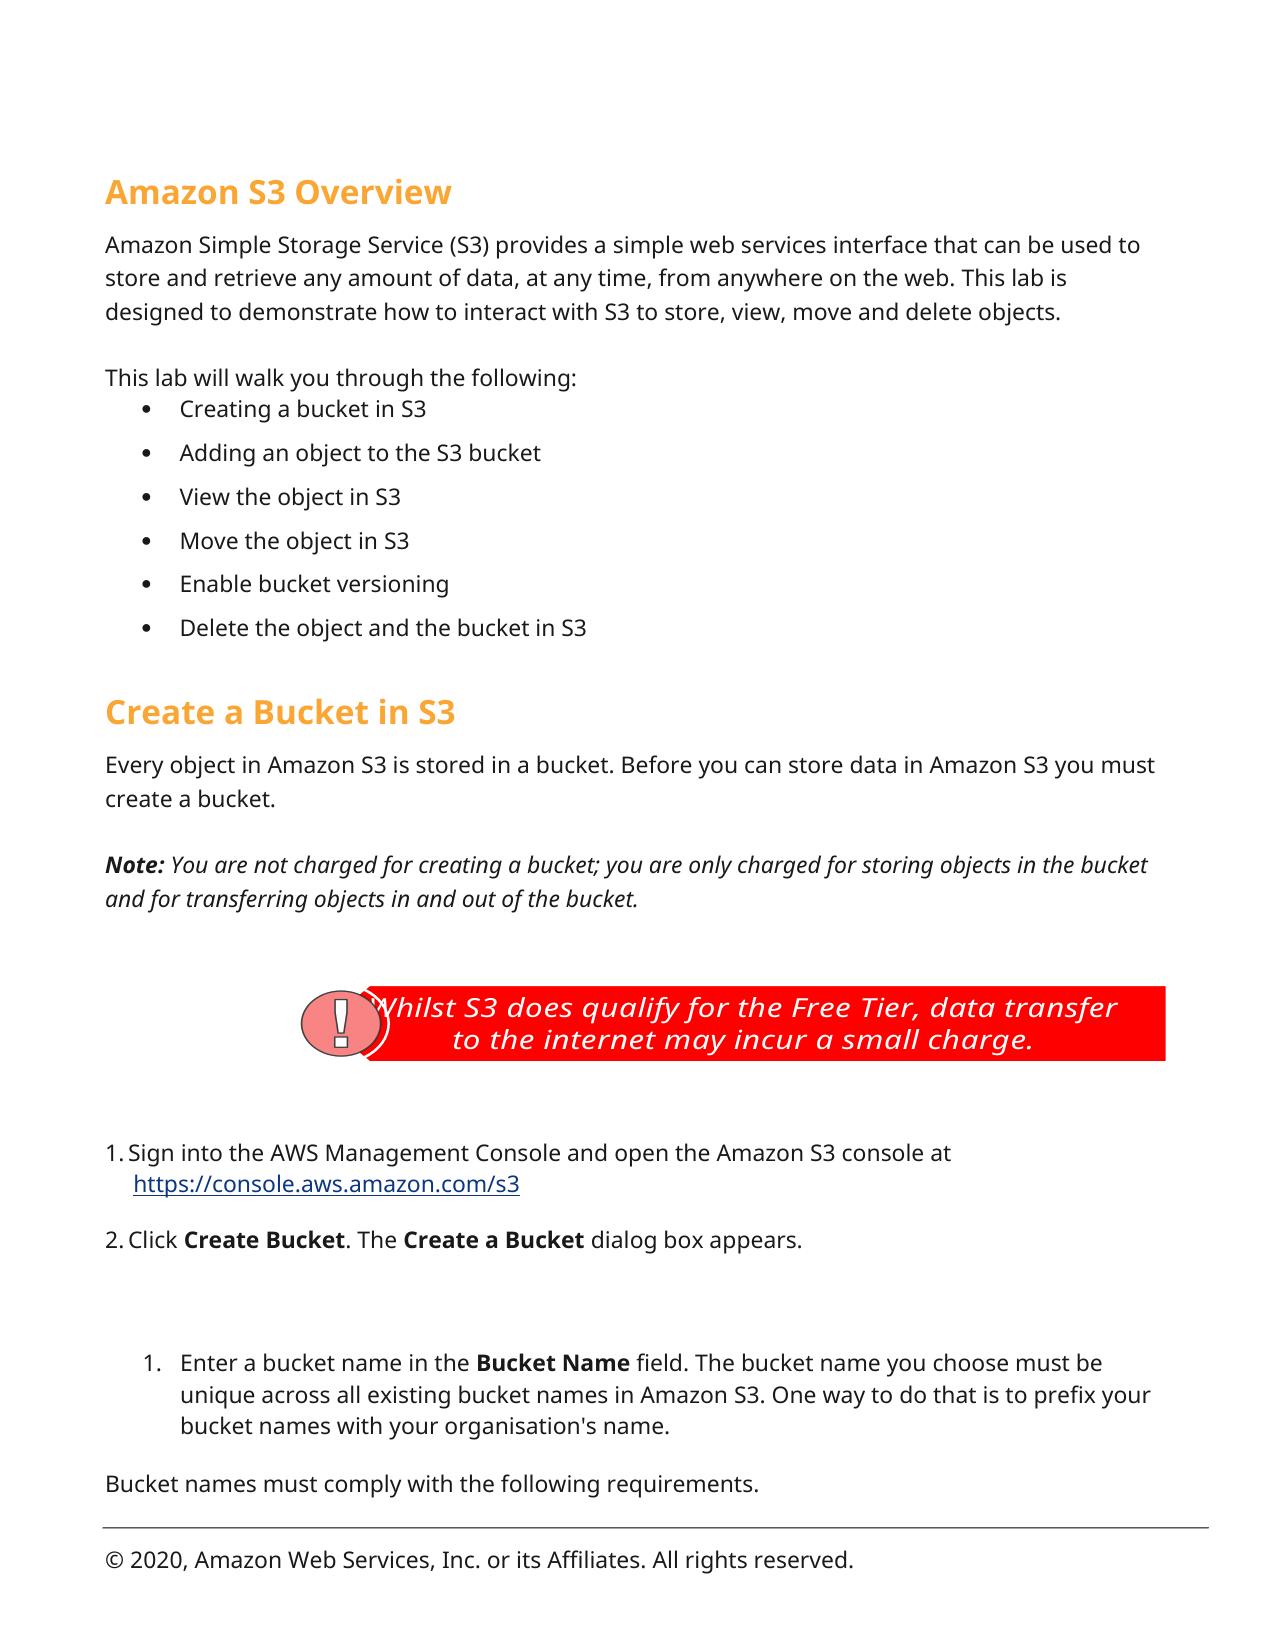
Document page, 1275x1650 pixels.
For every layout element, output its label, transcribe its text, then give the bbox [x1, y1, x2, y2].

text This lab will walk you through the following: [105, 360, 1170, 393]
list Enter a bucket name in the Bucket Name field. The bucket name you choose must be unique across all existing bucket names in Amazon S3. One way to do that is to prefix your bucket names with your organisation's name. [142, 1347, 1170, 1441]
list Adding an object to the S3 bucket [142, 437, 1170, 468]
list Click Create Bucket. The Create a Bucket dialog box appears. [105, 1224, 1170, 1256]
list View the object in S3 [142, 481, 1170, 512]
list Delete the object and the bucket in S3 [142, 612, 1170, 643]
picture [295, 987, 387, 1060]
list Move the object in S3 [142, 524, 1170, 556]
subtitle Create a Bucket in S3 [105, 689, 1170, 734]
text Every object in Amazon S3 is stored in a bucket. Before you can store data in Amazon S3 you must create a bucket. [105, 747, 1170, 814]
subtitle Amazon S3 Overview [105, 169, 1170, 214]
list Sign into the AWS Management Console and open the Amazon S3 console at https://console.aws.amazon.com/s3 [105, 1137, 1170, 1199]
text Note: You are not charged for creating a bucket; you are only charged for storing objects in the bucket and for transferring objects in and out of the bucket. [105, 847, 1170, 914]
text Amazon Simple Storage Service (S3) provides a simple web services interface that can be used to store and retrieve any amount of data, at any time, from anywhere on the web. This lab is designed to demonstrate how to interact with S3 to store, view, move and delete objects. [105, 227, 1170, 327]
list Creating a bucket in S3 [142, 393, 1170, 424]
text Bucket names must comply with the following requirements. [105, 1466, 1170, 1499]
list Enable bucket versioning [142, 568, 1170, 599]
